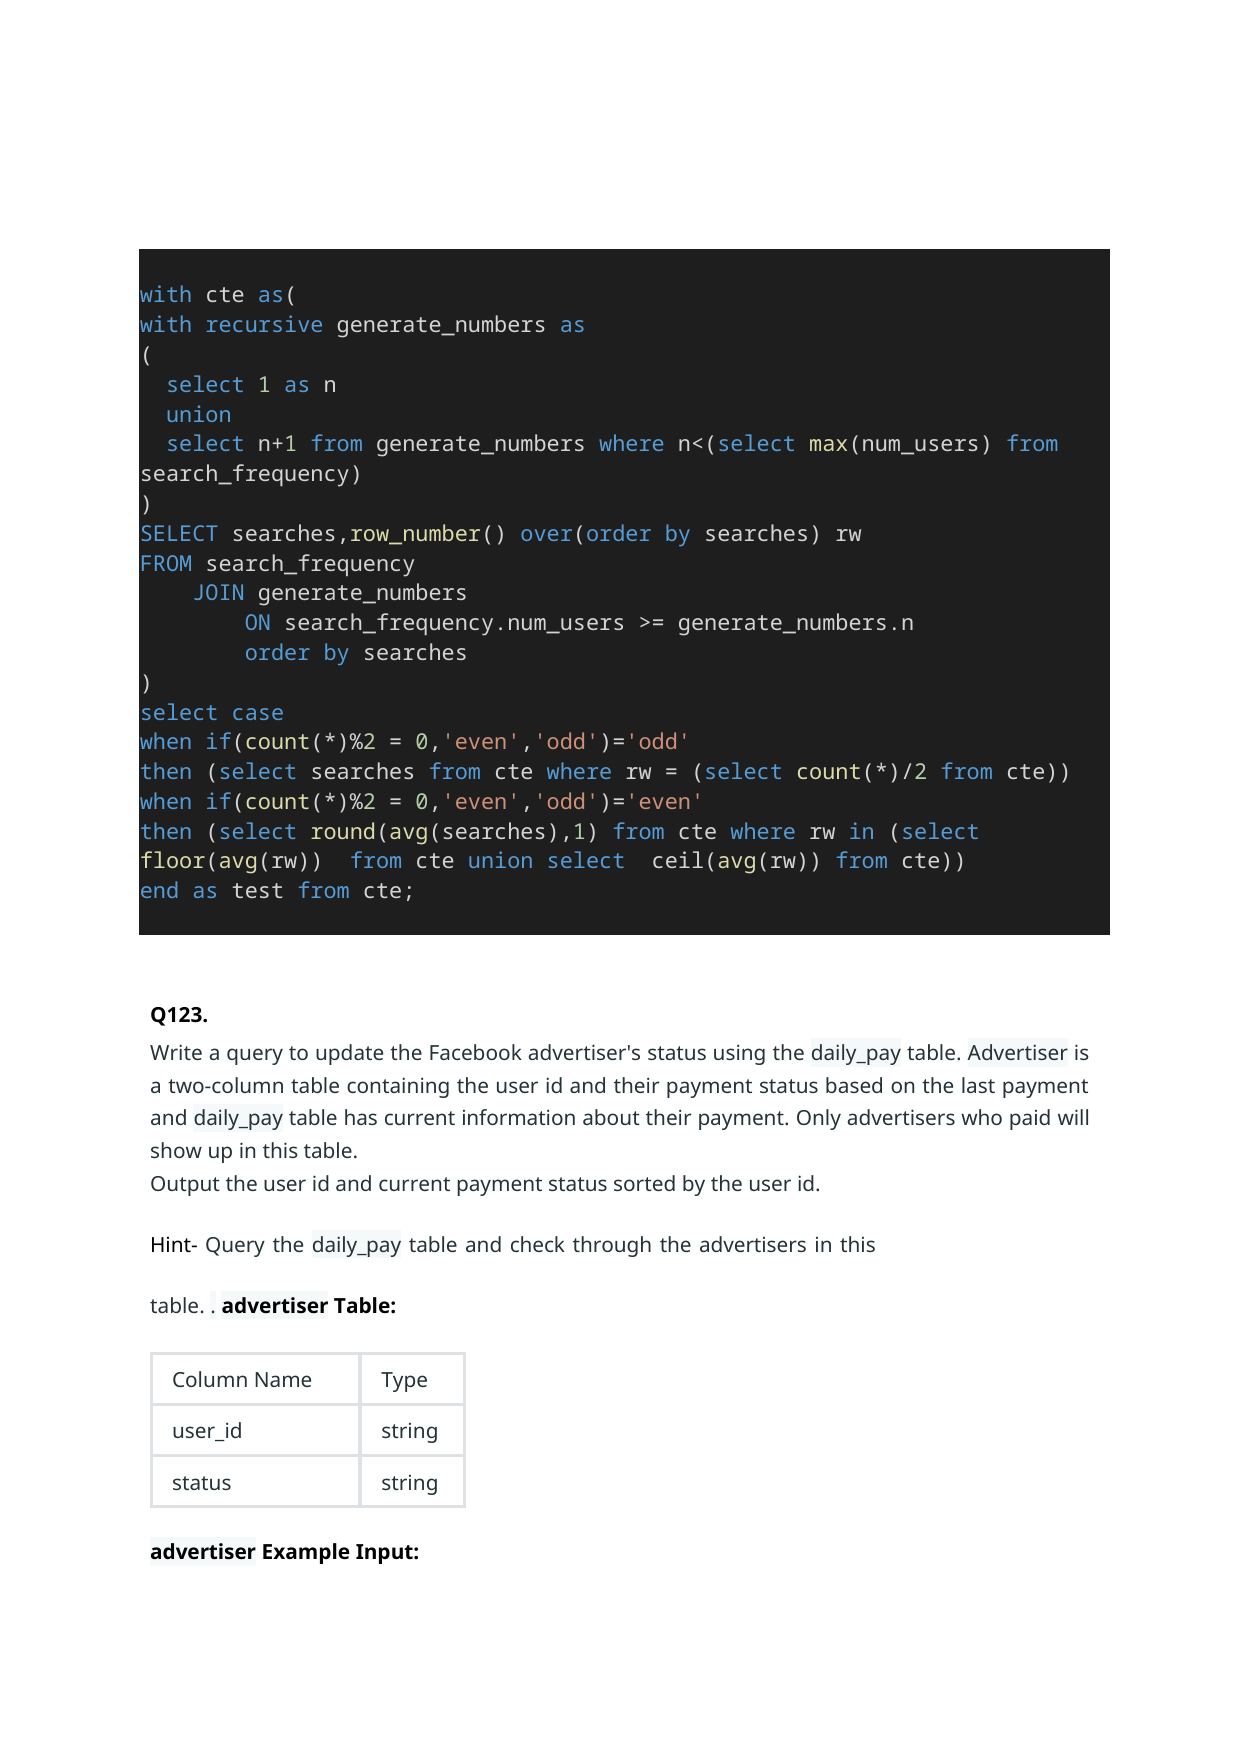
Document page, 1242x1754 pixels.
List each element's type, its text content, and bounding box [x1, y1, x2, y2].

text when if(count(*)%2 = 0,'even','odd')='even' [139, 786, 1110, 816]
text when if(count(*)%2 = 0,'even','odd')='odd' [139, 726, 1110, 756]
text select case [139, 696, 1110, 726]
text advertiser Example Input: [256, 1537, 1110, 1566]
table_cell status [153, 1457, 358, 1505]
text SELECT searches,row_number() over(order by searches) rw [139, 518, 1110, 547]
table_header Column Name [153, 1355, 358, 1403]
text FROM search_frequency [139, 547, 1110, 577]
table_cell string [362, 1457, 463, 1505]
text ) [139, 667, 1110, 696]
text ) [139, 488, 1110, 518]
text then (select round(avg(searches),1) from cte where rw in (select floor(avg(rw)) from cte union select ceil(avg(rw)) from cte)) [139, 816, 1110, 875]
text with recursive generate_numbers as [139, 309, 1110, 339]
text Hint- Query the daily_pay table and check through the advertisers in this table. . advertiser Table: [150, 1230, 876, 1319]
text Output the user id and current payment status sorted by the user id. [150, 1169, 1110, 1197]
text end as test from cte; [139, 875, 1110, 905]
text union [139, 398, 1110, 428]
text order by searches [139, 637, 1110, 667]
text ( [139, 339, 1110, 369]
text select n+1 from generate_numbers where n<(select max(num_users) from search_frequency) [139, 428, 1110, 488]
text with cte as( [139, 279, 1110, 309]
subtitle Q123. [150, 1000, 1110, 1028]
table_header Type [362, 1355, 463, 1403]
text select 1 as n [139, 369, 1110, 398]
text then (select searches from cte where rw = (select count(*)/2 from cte)) [139, 756, 1110, 786]
table_cell user_id [153, 1406, 358, 1454]
text JOIN generate_numbers [139, 577, 1110, 607]
text ON search_frequency.num_users >= generate_numbers.n [139, 607, 1110, 637]
table_cell string [362, 1406, 463, 1454]
text Write a query to update the Facebook advertiser's status using the daily_pay table. Advertiser is a two-column table containing the user id and their payment status based on the last payment and daily_pay table has current information about their payment. Only advertisers who paid will show up in this table. [150, 1038, 1090, 1164]
